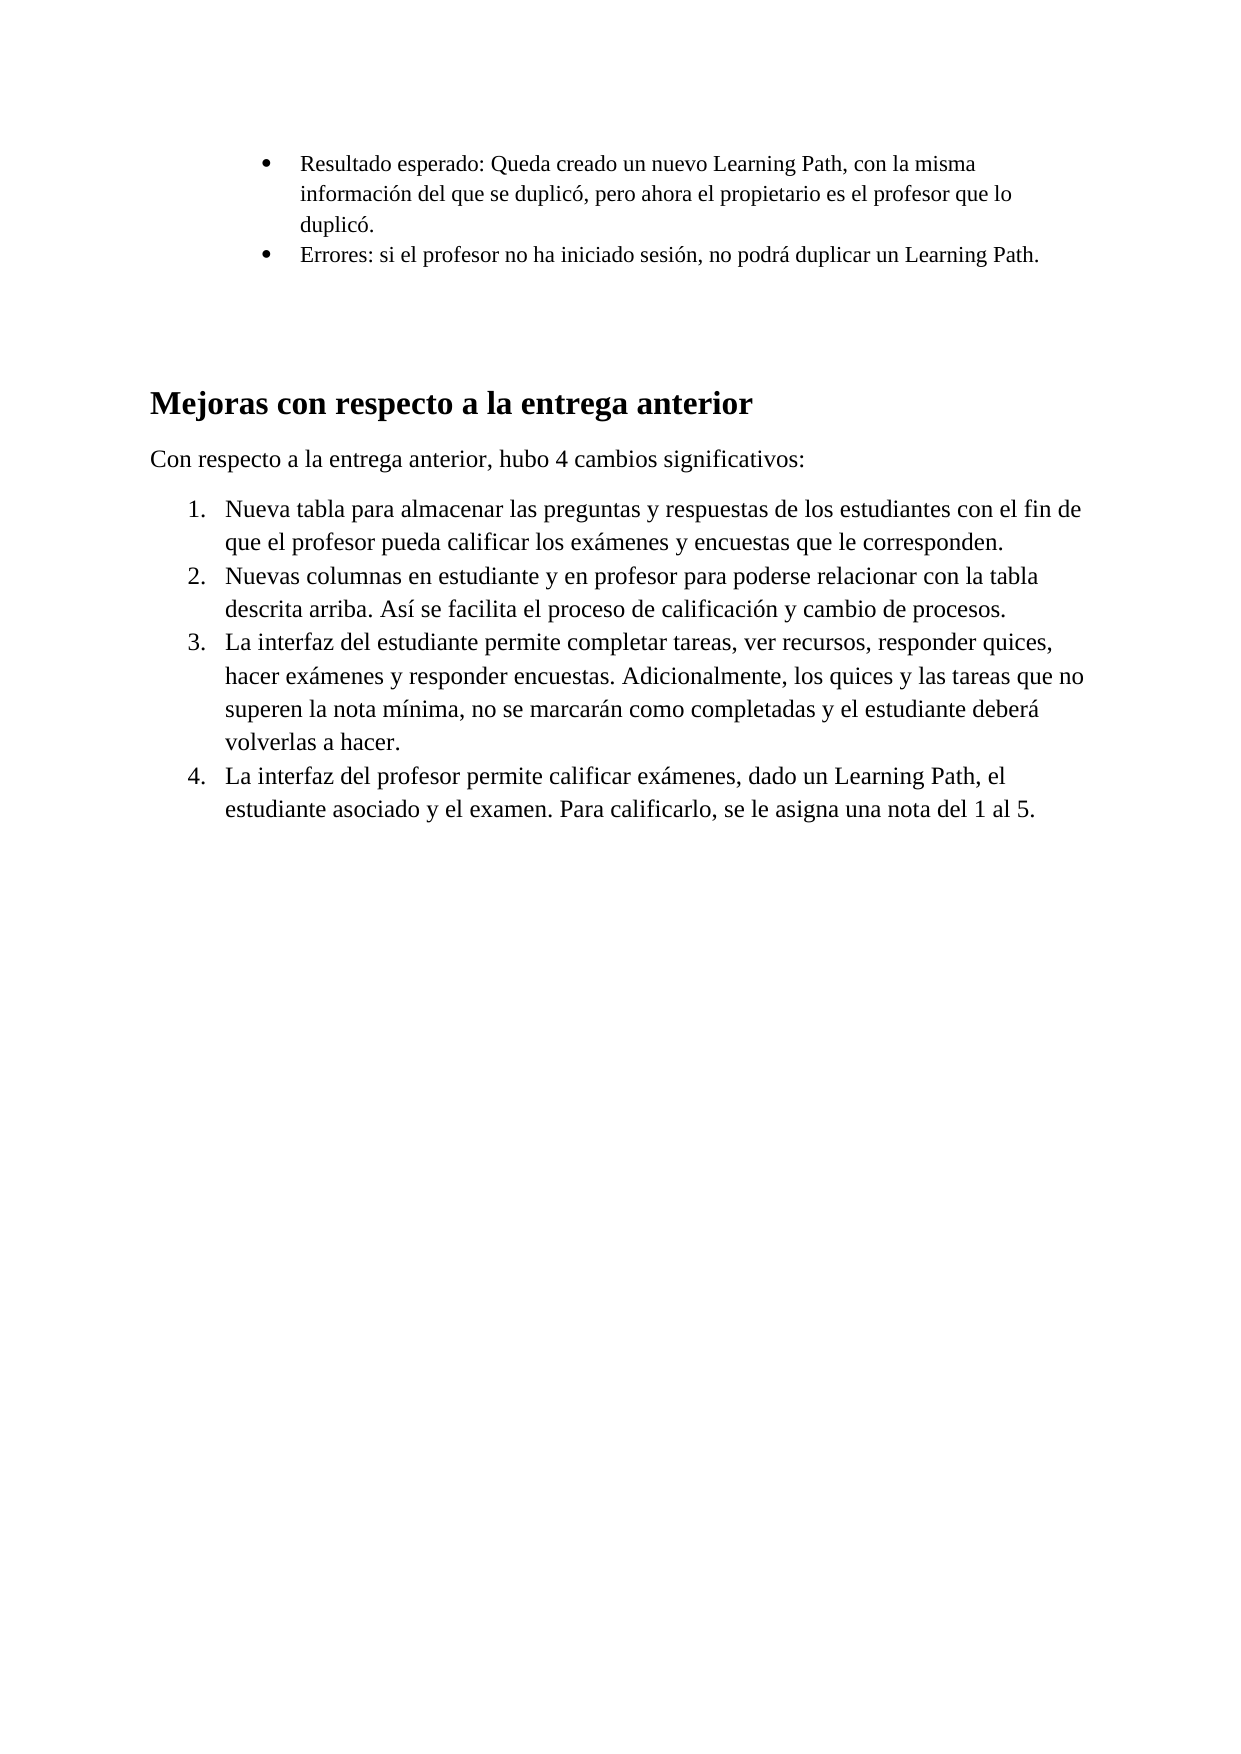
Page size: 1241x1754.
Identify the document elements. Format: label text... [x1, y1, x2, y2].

list Errores: si el profesor no ha iniciado sesión, no podrá duplicar un Learning Path. [262, 242, 1090, 268]
list Resultado esperado: Queda creado un nuevo Learning Path, con la misma información del que se duplicó, pero ahora el propietario es el profesor que lo duplicó. [262, 150, 1090, 237]
list La interfaz del profesor permite calificar exámenes, dado un Learning Path, el estudiante asociado y el examen. Para calificarlo, se le asigna una nota del 1 al 5. [187, 761, 1090, 823]
text Mejoras con respecto a la entrega anterior [150, 383, 1090, 421]
list Nueva tabla para almacenar las preguntas y respuestas de los estudiantes con el fin de que el profesor pueda calificar los exámenes y encuestas que le corresponden. [187, 494, 1090, 556]
list La interfaz del estudiante permite completar tareas, ver recursos, responder quices, hacer exámenes y responder encuestas. Adicionalmente, los quices y las tareas que no superen la nota mínima, no se marcarán como completadas y el estudiante deberá volverlas a hacer. [187, 627, 1090, 756]
list Nuevas columnas en estudiante y en profesor para poderse relacionar con la tabla descrita arriba. Así se facilita el proceso de calificación y cambio de procesos. [187, 561, 1090, 623]
text Con respecto a la entrega anterior, hubo 4 cambios significativos: [150, 444, 1090, 473]
